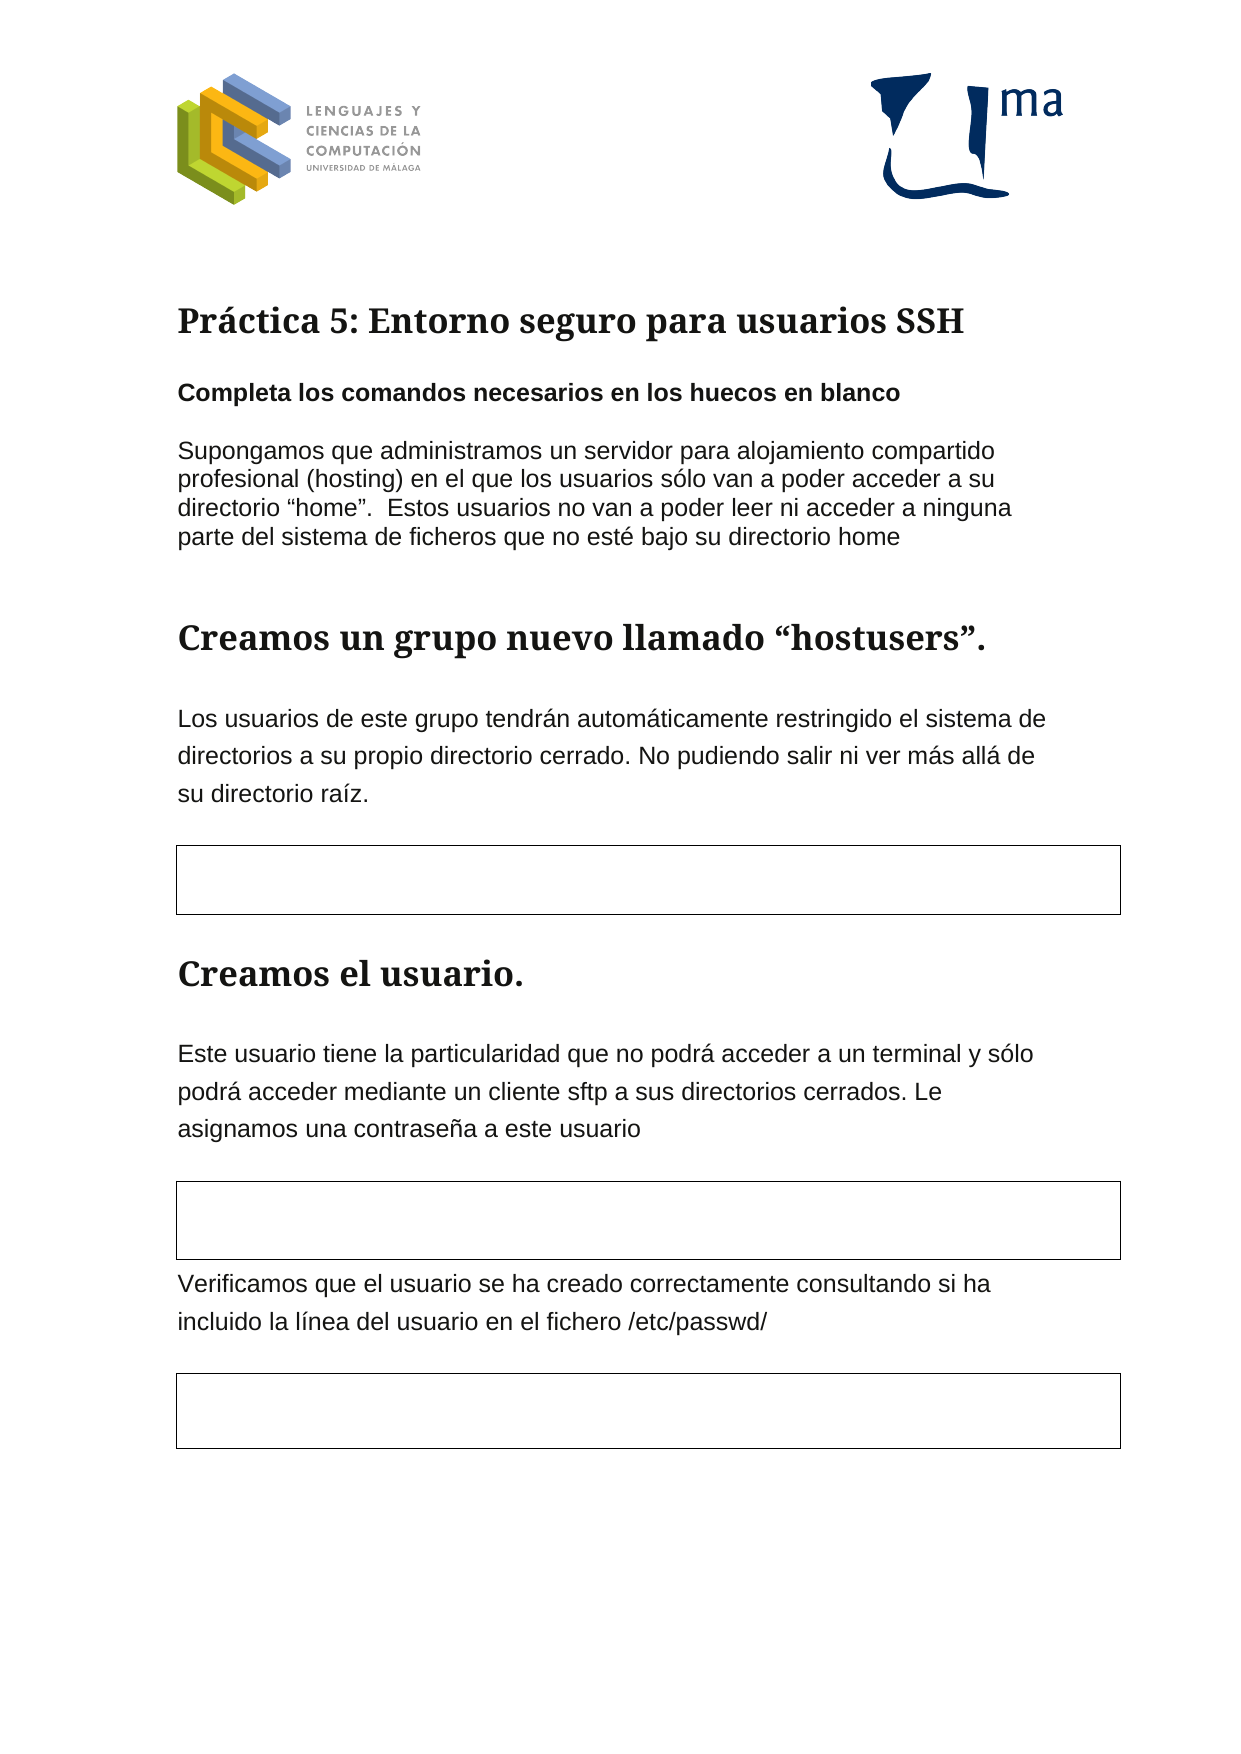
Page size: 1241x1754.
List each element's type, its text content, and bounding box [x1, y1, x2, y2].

subtitle Creamos el usuario. [177, 949, 1063, 996]
text Supongamos que administramos un servidor para alojamiento compartido profesional (hosting) en el que los usuarios sólo van a poder acceder a su directorio “home”. Estos usuarios no van a poder leer ni acceder a ninguna parte del sistema de ficheros que no esté bajo su directorio home [177, 436, 1063, 551]
subtitle Práctica 5: Entorno seguro para usuarios SSH [177, 297, 1063, 344]
subtitle Creamos un grupo nuevo llamado “hostusers”. [177, 614, 1063, 661]
picture [871, 73, 1063, 206]
text Este usuario tiene la particularidad que no podrá acceder a un terminal y sólo podrá acceder mediante un cliente sftp a sus directorios cerrados. Le asignamos una contraseña a este usuario [177, 1031, 1063, 1143]
text Completa los comandos necesarios en los huecos en blanco [177, 378, 1063, 407]
text Los usuarios de este grupo tendrán automáticamente restringido el sistema de directorios a su propio directorio cerrado. No pudiendo salir ni ver más allá de su directorio raíz. [177, 695, 1063, 807]
picture [177, 73, 421, 205]
table_header [177, 846, 1120, 914]
text Verificamos que el usuario se ha creado correctamente consultando si ha incluido la línea del usuario en el fichero /etc/passwd/ [177, 1260, 1063, 1335]
table_header [177, 1182, 1120, 1259]
table_header [177, 1374, 1120, 1448]
